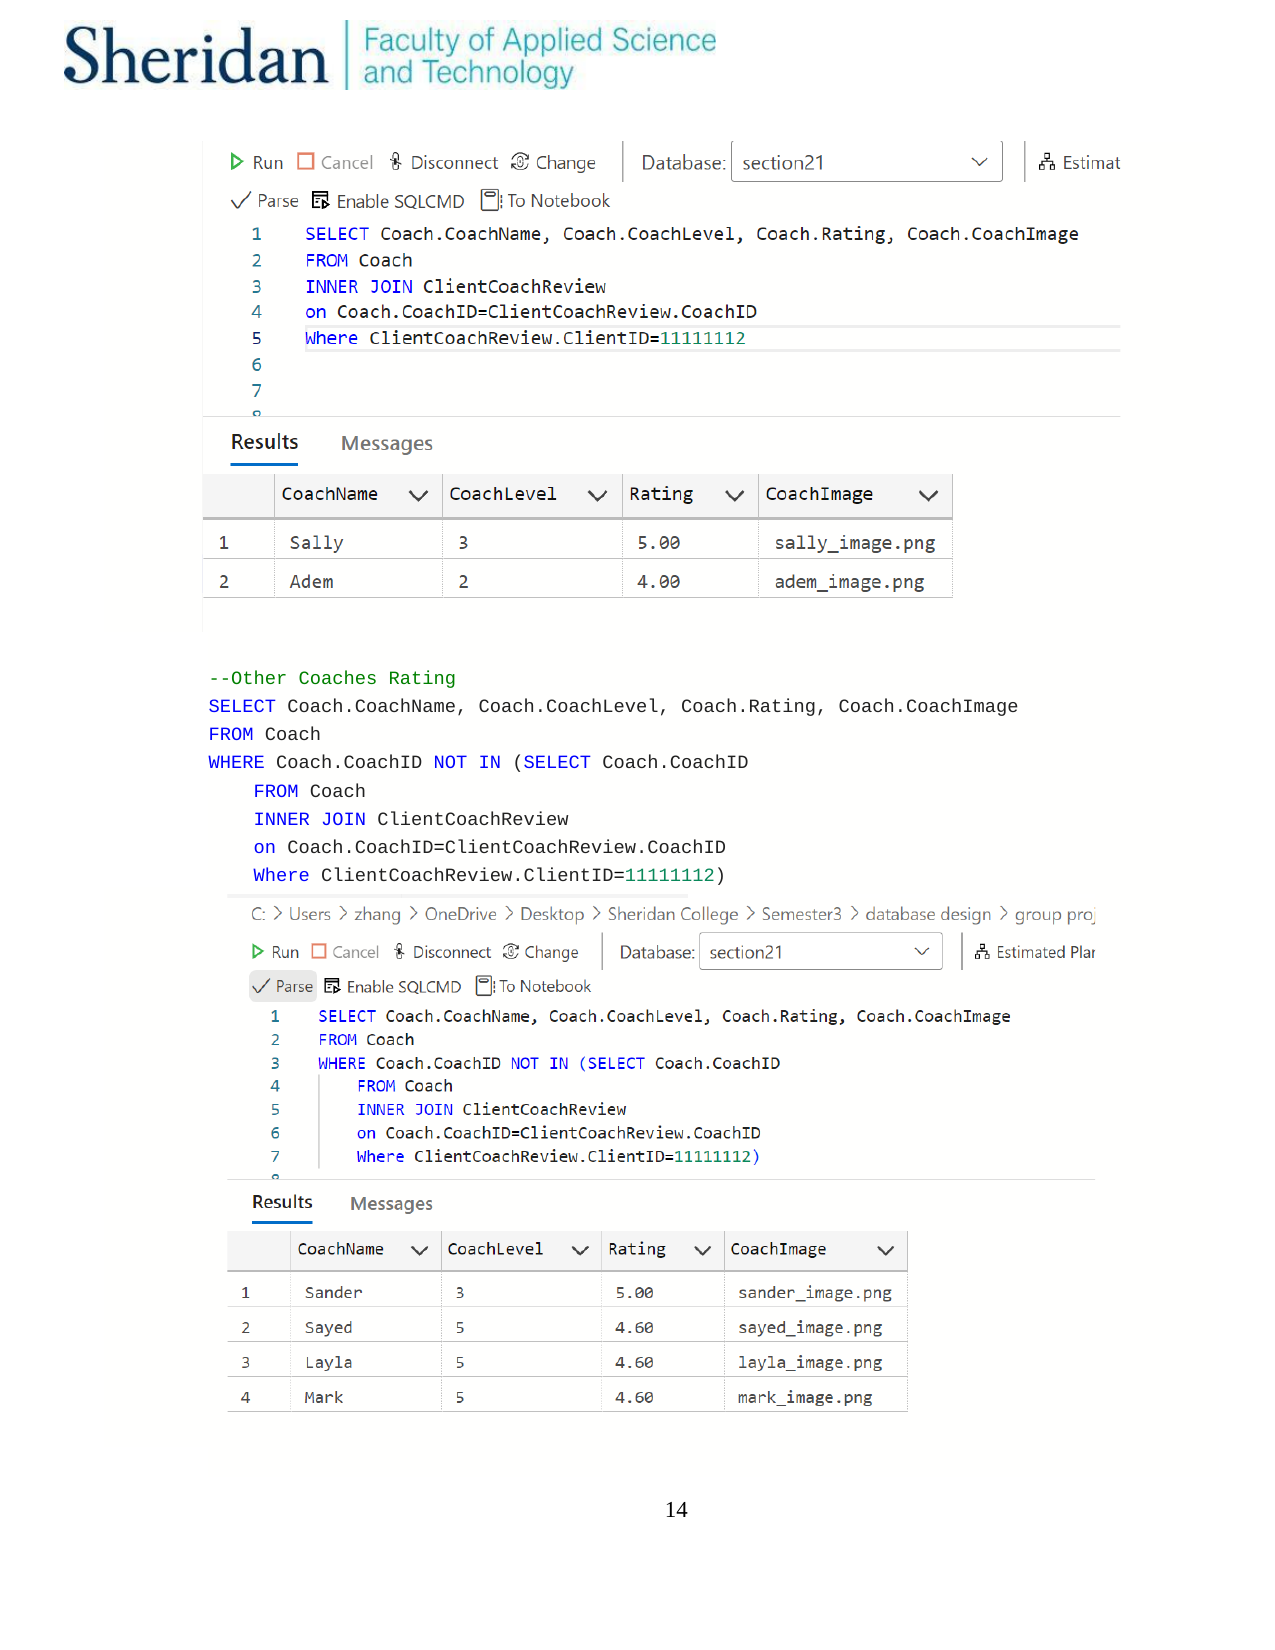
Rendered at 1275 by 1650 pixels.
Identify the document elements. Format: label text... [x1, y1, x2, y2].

text Where ClientCoachReview.ClientID=11111112) [208, 866, 1219, 887]
text FROM Coach [208, 725, 1219, 746]
picture [227, 894, 1096, 1448]
text --Other Coaches Rating [208, 668, 1219, 690]
text on Coach.CoachID=ClientCoachReview.CoachID [208, 838, 1219, 859]
text WHERE Coach.CoachID NOT IN (SELECT Coach.CoachID [208, 753, 1219, 774]
picture [64, 20, 716, 90]
picture [202, 141, 1121, 632]
text FROM Coach [208, 781, 1219, 803]
text SELECT Coach.CoachName, Coach.CoachLevel, Coach.Rating, Coach.CoachImage [208, 697, 1219, 718]
text INNER JOIN ClientCoachReview [208, 809, 1219, 831]
